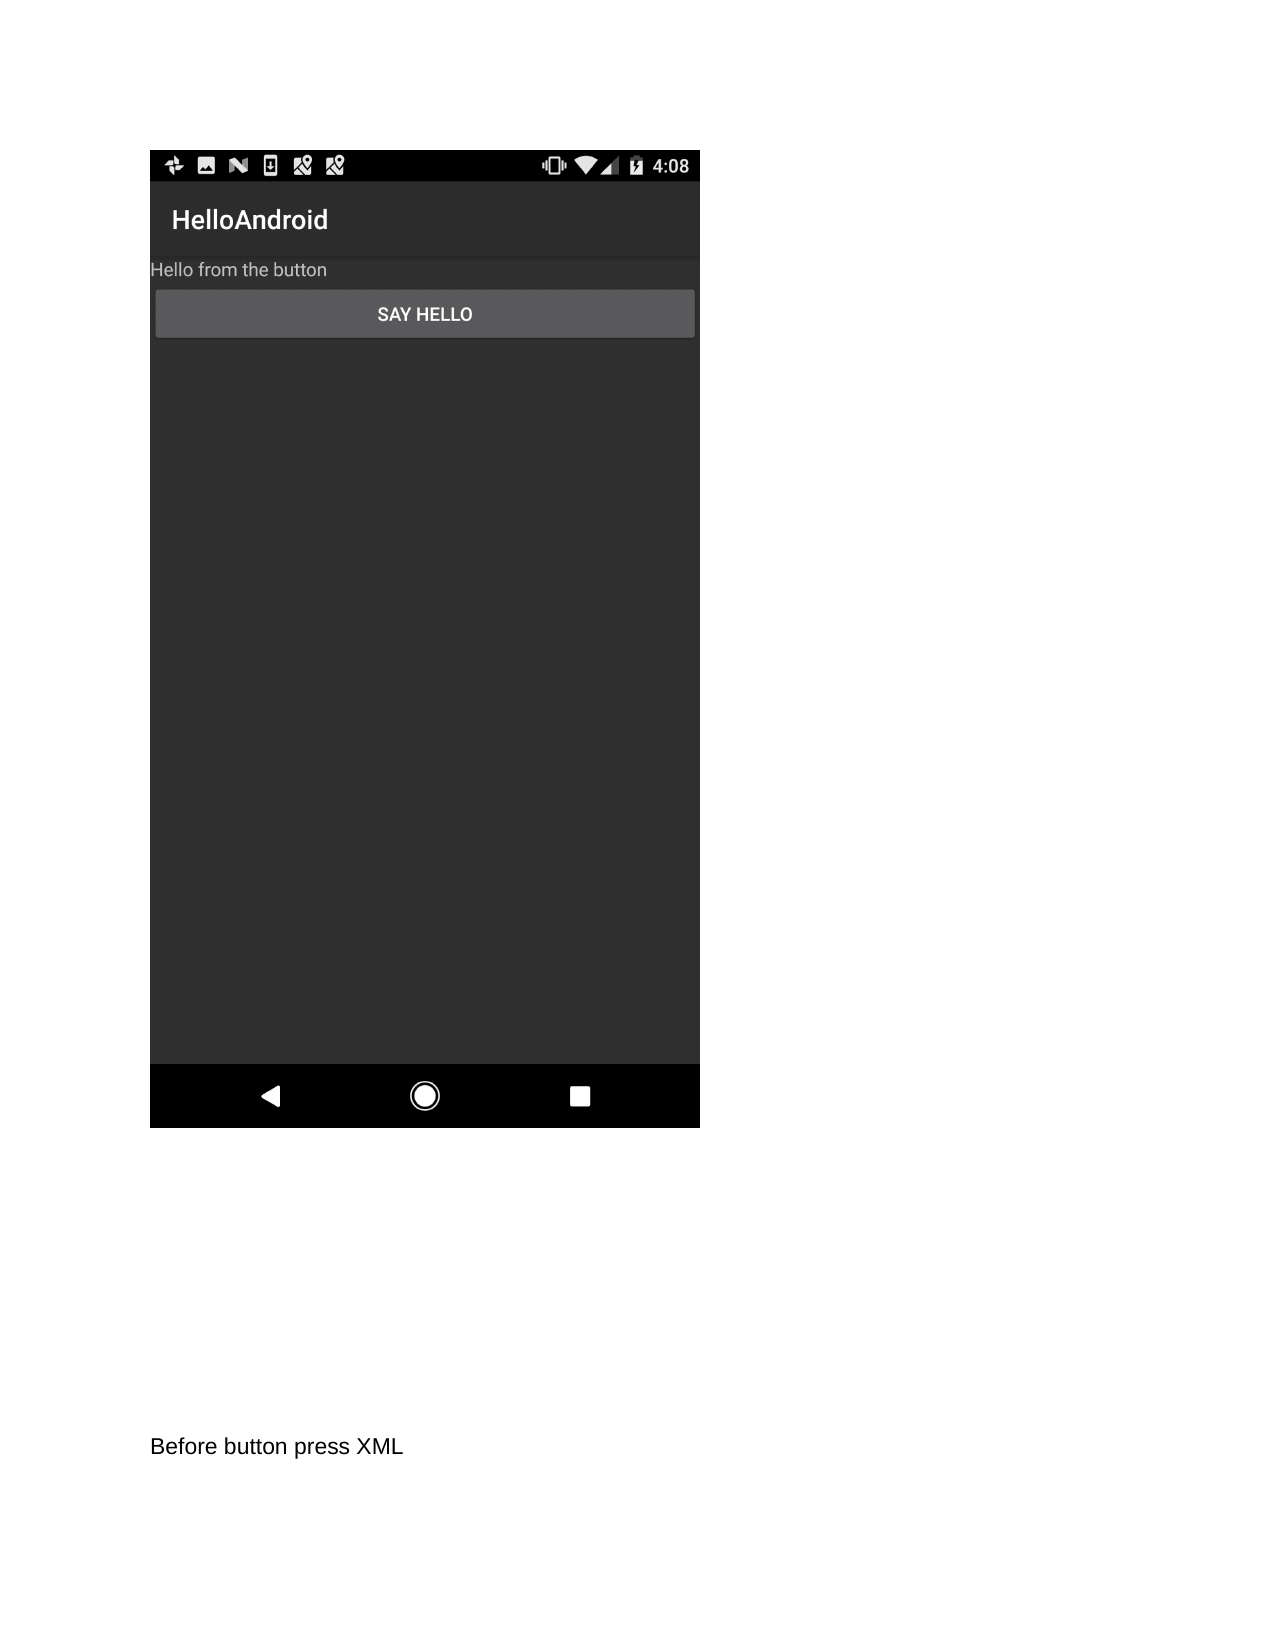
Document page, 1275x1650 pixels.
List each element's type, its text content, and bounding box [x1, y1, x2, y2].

text Before button press XML [150, 1433, 1125, 1460]
picture [150, 150, 700, 1128]
